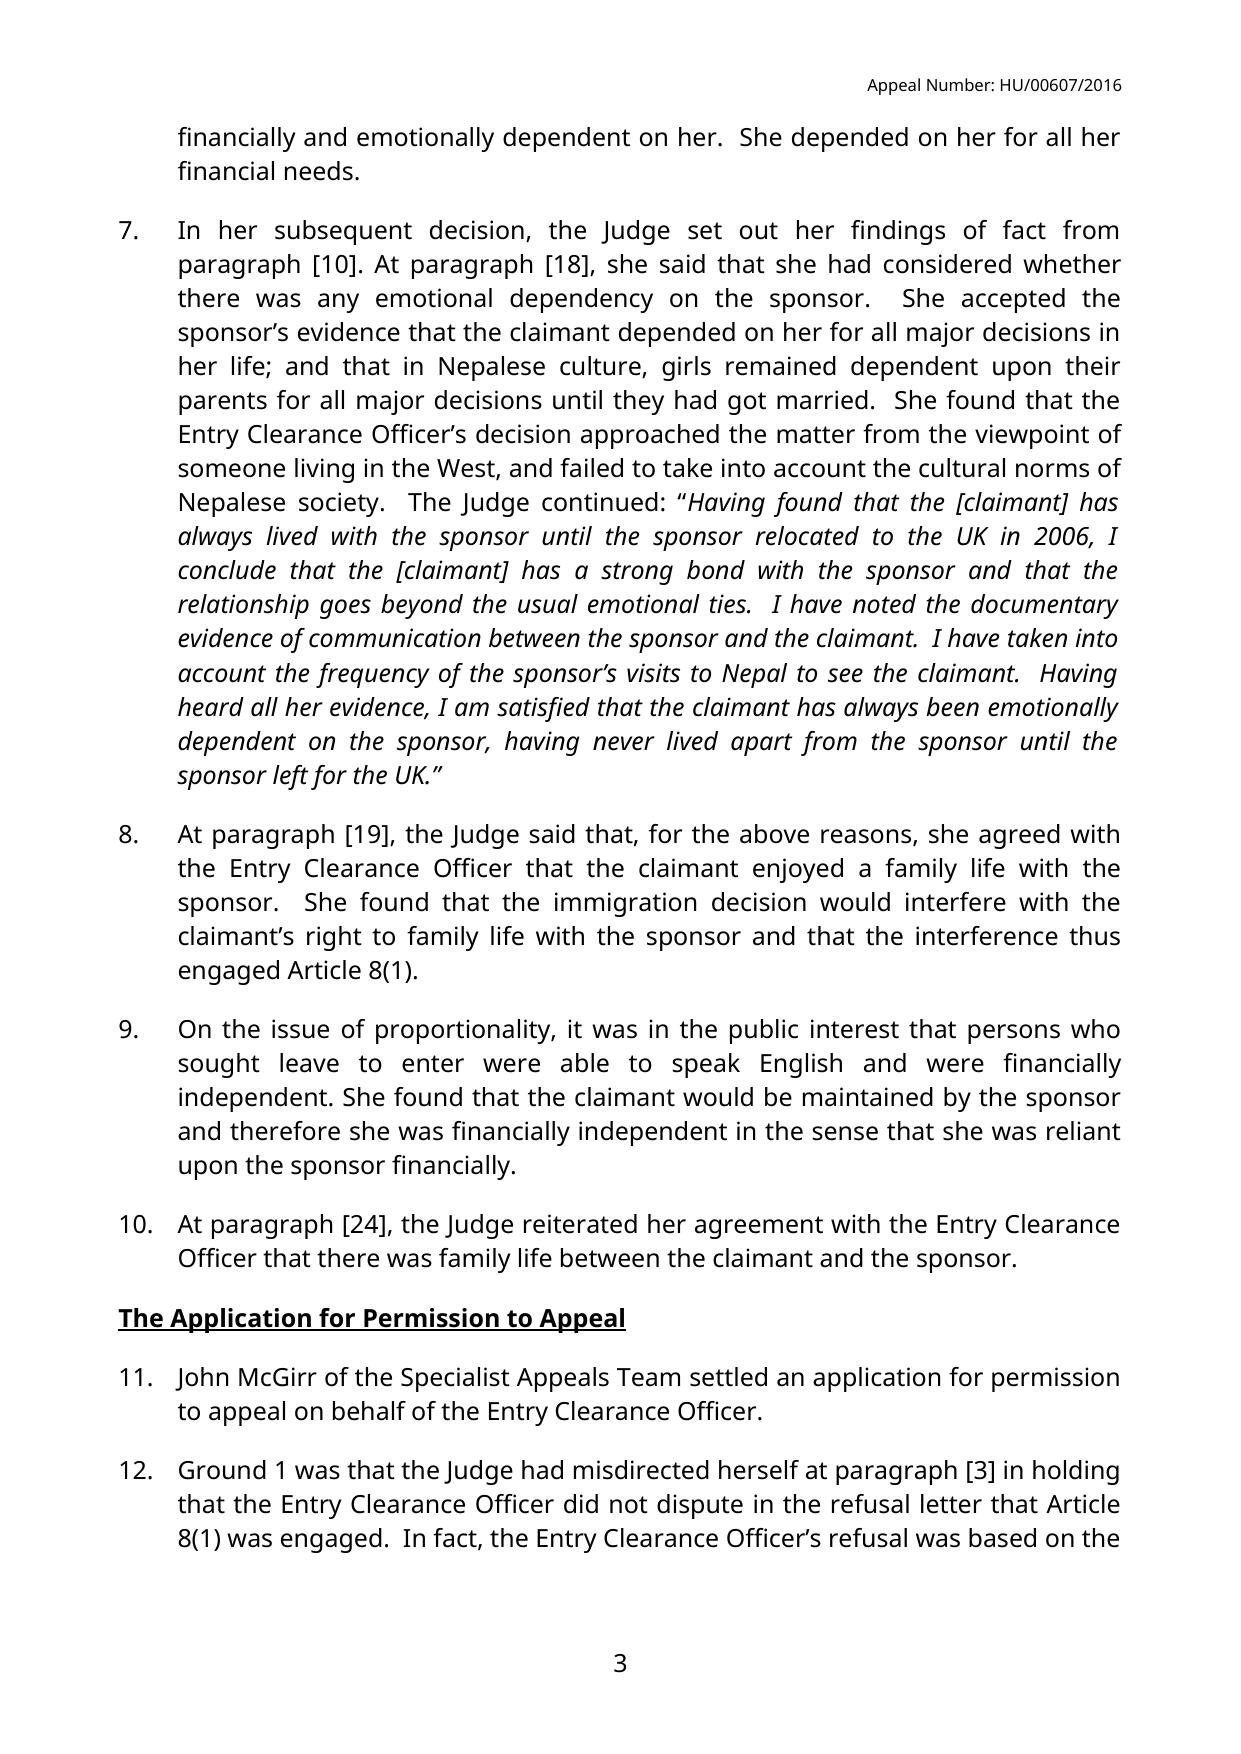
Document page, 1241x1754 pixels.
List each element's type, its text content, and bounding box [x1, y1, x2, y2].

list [118, 1452, 1122, 1554]
list John McGirr of the Specialist Appeals Team settled an application for permission to appeal on behalf of the Entry Clearance Officer. [118, 1359, 1122, 1427]
list At paragraph [19], the Judge said that, for the above reasons, she agreed with the Entry Clearance Officer that the claimant enjoyed a family life with the sponsor. She found that the immigration decision would interfere with the claimant’s right to family life with the sponsor and that the interference thus engaged Article 8(1). [118, 816, 1122, 987]
list At paragraph [24], the Judge reiterated her agreement with the Entry Clearance Officer that there was family life between the claimant and the sponsor. [118, 1207, 1122, 1275]
text The Application for Permission to Appeal [118, 1300, 1122, 1334]
list In her subsequent decision, the Judge set out her findings of fact from paragraph [10]. At paragraph [18], she said that she had considered whether there was any emotional dependency on the sponsor. She accepted the sponsor’s evidence that the claimant depended on her for all major decisions in her life; and that in Nepalese culture, girls remained dependent upon their parents for all major decisions until they had got married. She found that the Entry Clearance Officer’s decision approached the matter from the viewpoint of someone living in the West, and failed to take into account the cultural norms of Nepalese society. The Judge continued: “Having found that the [claimant] has always lived with the sponsor until the sponsor relocated to the UK in 2006, I conclude that the [claimant] has a strong bond with the sponsor and that the relationship goes beyond the usual emotional ties. I have noted the documentary evidence of communication between the sponsor and the claimant. I have taken into account the frequency of the sponsor’s visits to Nepal to see the claimant. Having heard all her evidence, I am satisfied that the claimant has always been emotionally dependent on the sponsor, having never lived apart from the sponsor until the sponsor left for the UK.” [118, 212, 1122, 791]
list On the issue of proportionality, it was in the public interest that persons who sought leave to enter were able to speak English and were financially independent. She found that the claimant would be maintained by the sponsor and therefore she was financially independent in the sense that she was reliant upon the sponsor financially. [118, 1012, 1122, 1182]
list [118, 119, 1122, 187]
